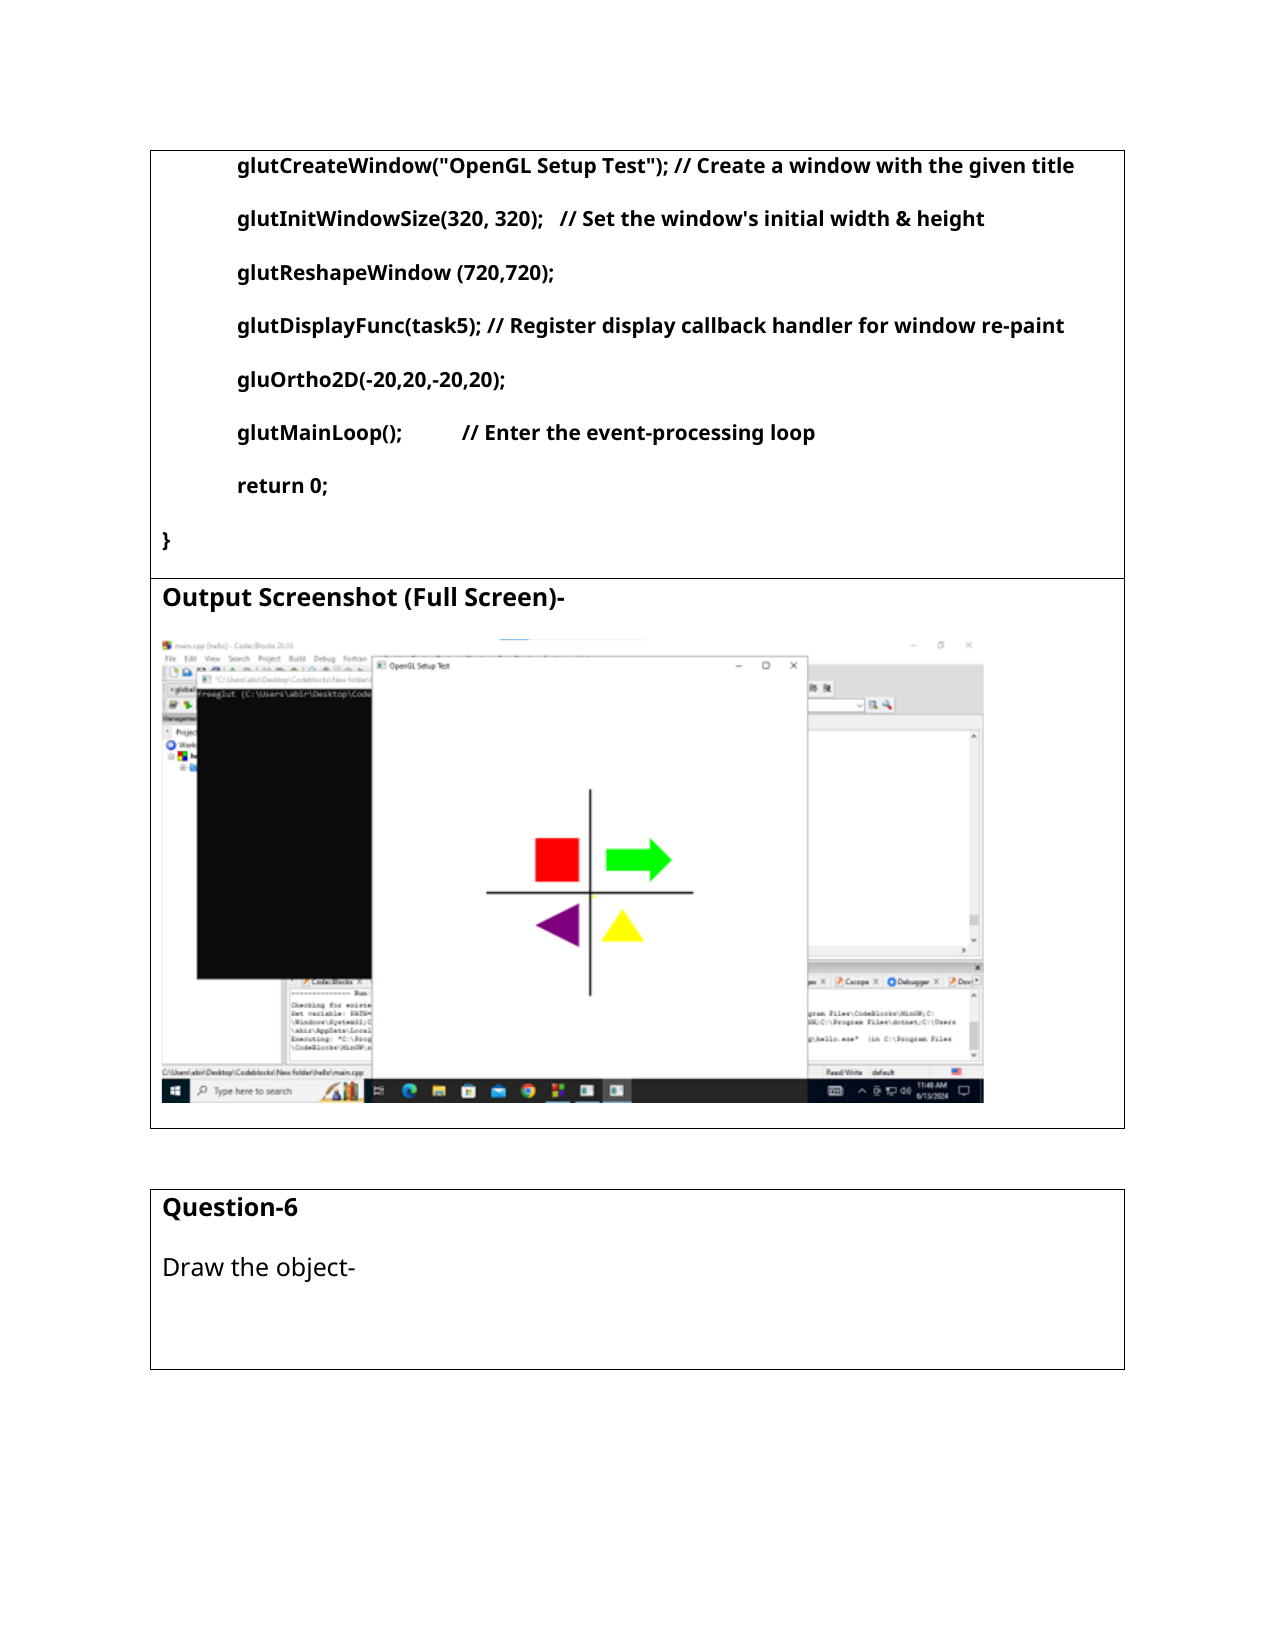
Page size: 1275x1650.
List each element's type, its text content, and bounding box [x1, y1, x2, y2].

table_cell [151, 151, 1124, 578]
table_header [151, 1190, 1124, 1369]
table_cell Output Screenshot (Full Screen)- [151, 579, 1124, 1127]
picture [161, 639, 984, 1103]
